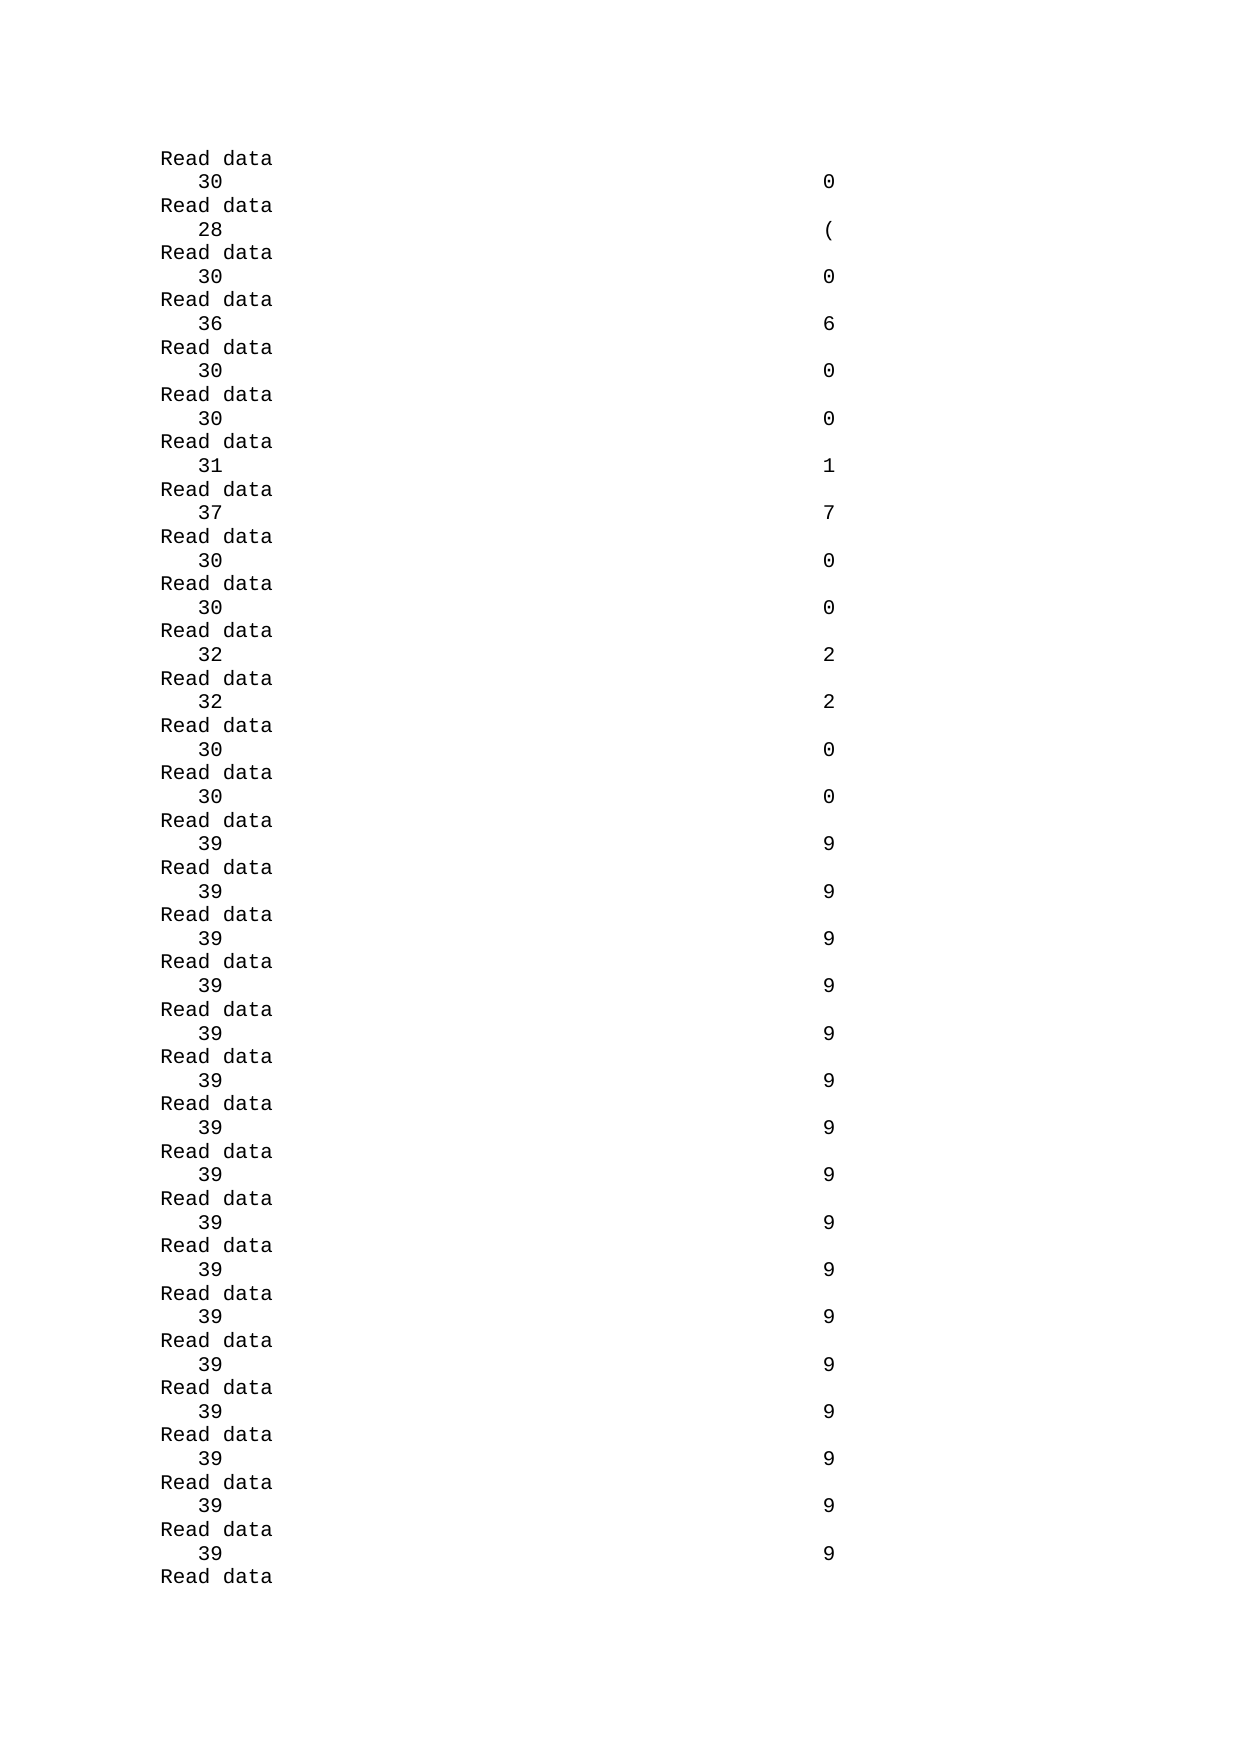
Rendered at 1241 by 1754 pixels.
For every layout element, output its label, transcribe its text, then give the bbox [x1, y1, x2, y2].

text 39 9 [148, 1401, 1093, 1424]
text Read data [148, 1093, 1093, 1117]
text 30 0 [148, 408, 1093, 431]
text Read data [148, 1377, 1093, 1401]
text Read data [148, 431, 1093, 455]
text Read data [148, 1046, 1093, 1070]
text 30 0 [148, 360, 1093, 384]
text Read data [148, 715, 1093, 739]
text Read data [148, 384, 1093, 408]
text Read data [148, 999, 1093, 1022]
text Read data [148, 857, 1093, 881]
text 39 9 [148, 1448, 1093, 1472]
text Read data [148, 1424, 1093, 1448]
text 39 9 [148, 1022, 1093, 1046]
text Read data [148, 289, 1093, 313]
text 39 9 [148, 1164, 1093, 1188]
text 32 2 [148, 691, 1093, 715]
text 30 0 [148, 549, 1093, 573]
text Read data [148, 1472, 1093, 1495]
text 30 0 [148, 266, 1093, 289]
text Read data [148, 668, 1093, 691]
text Read data [148, 479, 1093, 502]
text Read data [148, 1235, 1093, 1259]
text 39 9 [148, 928, 1093, 952]
text 36 6 [148, 313, 1093, 337]
text Read data [148, 573, 1093, 597]
text 30 0 [148, 786, 1093, 810]
text 39 9 [148, 975, 1093, 999]
text Read data [148, 526, 1093, 549]
text 39 9 [148, 881, 1093, 904]
text Read data [148, 337, 1093, 360]
text Read data [148, 952, 1093, 975]
text Read data [148, 1330, 1093, 1353]
text 39 9 [148, 1306, 1093, 1330]
text Read data [148, 810, 1093, 833]
text Read data [148, 621, 1093, 644]
text 30 0 [148, 739, 1093, 762]
text 39 9 [148, 1070, 1093, 1093]
text Read data [148, 1141, 1093, 1164]
text Read data [148, 1283, 1093, 1306]
text Read data [148, 1188, 1093, 1212]
text Read data [148, 1566, 1093, 1590]
text Read data [148, 148, 1093, 171]
text Read data [148, 1519, 1093, 1543]
text 39 9 [148, 1495, 1093, 1519]
text 32 2 [148, 644, 1093, 668]
text Read data [148, 242, 1093, 266]
text 39 9 [148, 833, 1093, 857]
text 39 9 [148, 1353, 1093, 1377]
text Read data [148, 195, 1093, 218]
text 30 0 [148, 171, 1093, 195]
text 37 7 [148, 502, 1093, 526]
text 39 9 [148, 1212, 1093, 1235]
text 39 9 [148, 1543, 1093, 1566]
text 31 1 [148, 455, 1093, 479]
text 30 0 [148, 597, 1093, 621]
text Read data [148, 904, 1093, 928]
text 39 9 [148, 1259, 1093, 1283]
text 28 ( [148, 218, 1093, 242]
text Read data [148, 762, 1093, 786]
text 39 9 [148, 1117, 1093, 1141]
